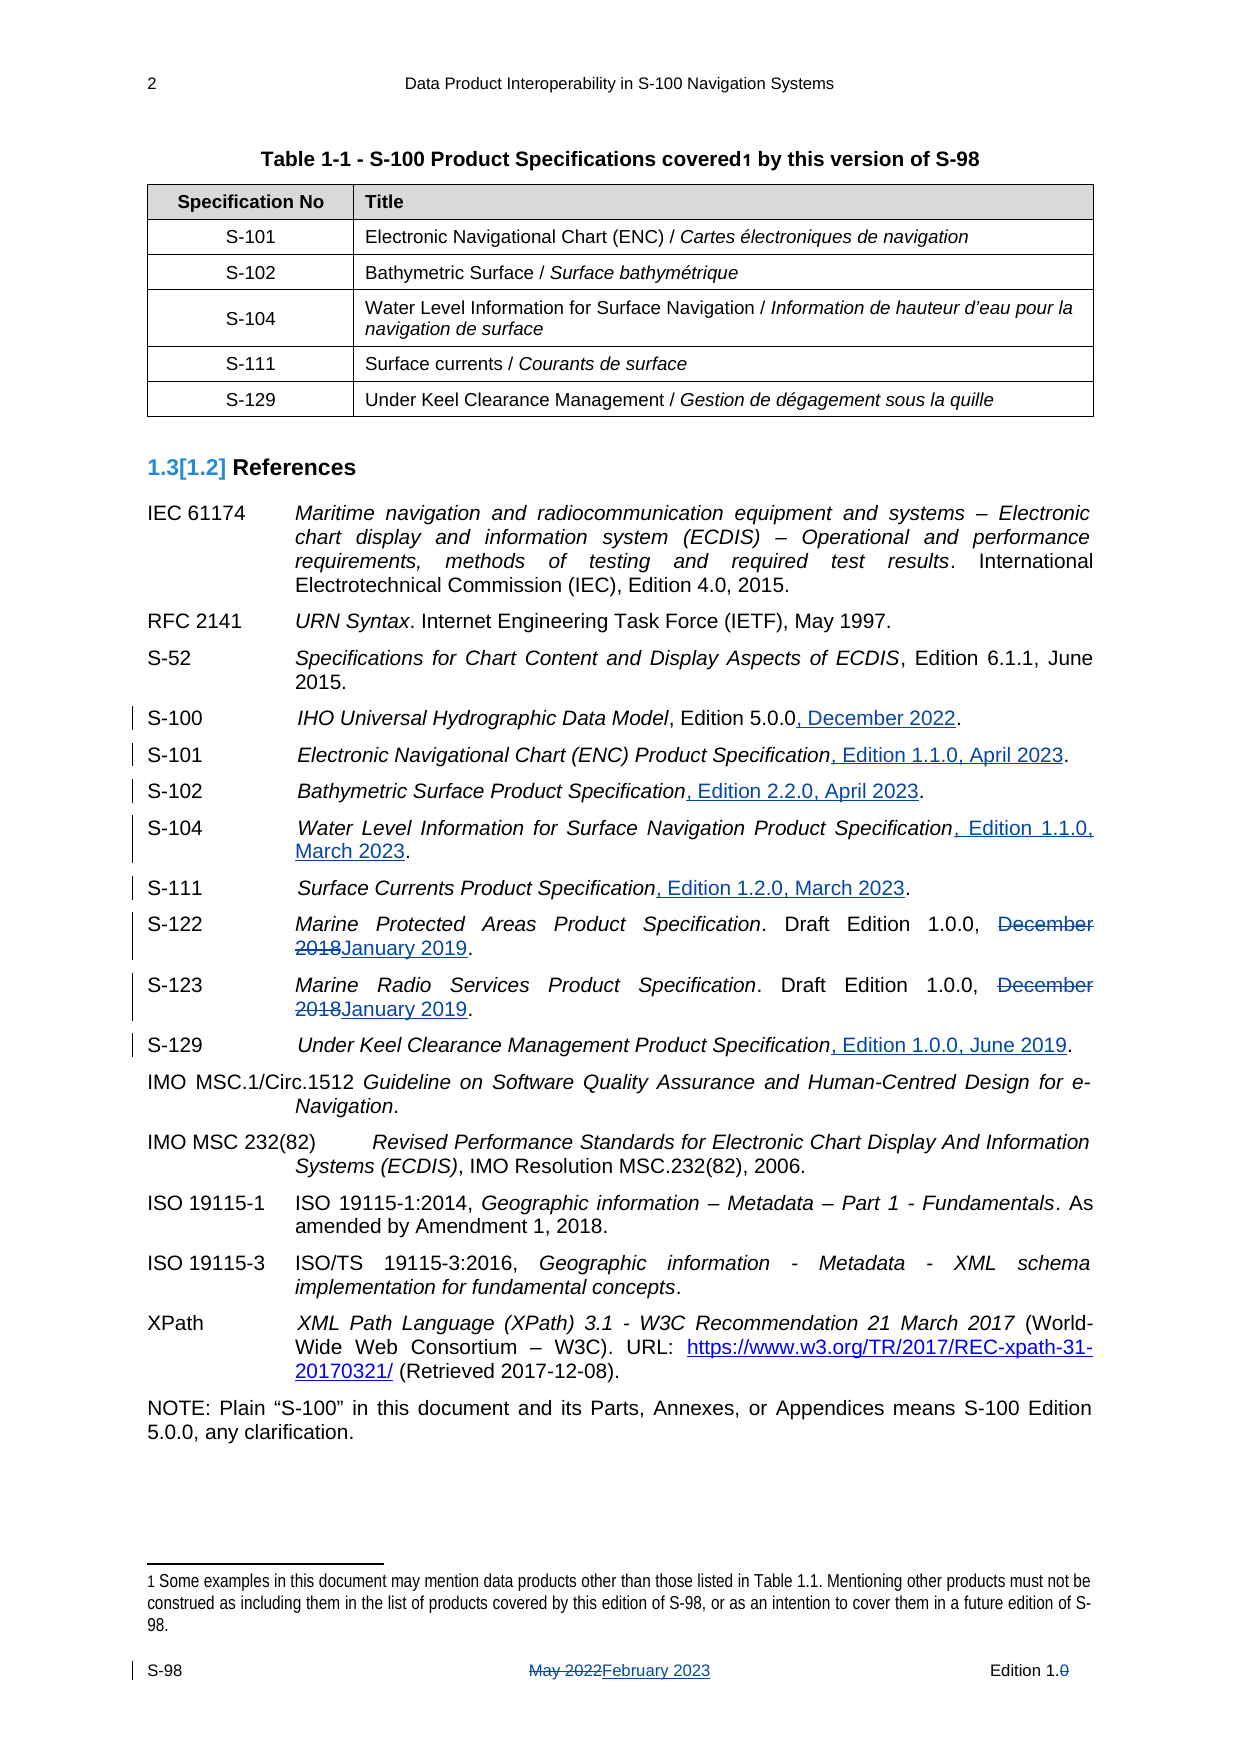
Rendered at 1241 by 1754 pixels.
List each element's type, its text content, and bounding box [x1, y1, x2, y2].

table_cell Under Keel Clearance Management / Gestion de dégagement sous la quille [354, 382, 1093, 416]
text ISO 19115-1 ISO 19115-1:2014, Geographic information – Metadata – Part 1 - Fundamentals. As amended by Amendment 1, 2018. [147, 1190, 1093, 1238]
text S-111 Surface Currents Product Specification. [147, 876, 1093, 900]
text XPath XML Path Language (XPath) 3.1 - W3C Recommendation 21 March 2017 (World-Wide Web Consortium – W3C). URL: https://www.w3.org/TR/2017/REC-xpath-31-20170321/ (Retrieved 2017-12-08). [147, 1311, 1093, 1383]
text S-129 Under Keel Clearance Management Product Specification. [147, 1033, 1093, 1057]
text S-123 Marine Radio Services Product Specification. Draft Edition 1.0.0, . [147, 973, 1093, 1021]
text Table 1-1 - S-100 Product Specifications covered by this version of S-98 [147, 147, 1093, 171]
text S-104 Water Level Information for Surface Navigation Product Specification. [147, 815, 1093, 863]
table_cell S-101 [148, 220, 353, 254]
table_cell Water Level Information for Surface Navigation / Information de hauteur d’eau pour la navigation de surface [354, 290, 1093, 346]
text RFC 2141 URN Syntax. Internet Engineering Task Force (IETF), May 1997. [147, 609, 1093, 633]
subtitle References [147, 454, 1093, 480]
text S-52 Specifications for Chart Content and Display Aspects of ECDIS, Edition 6.1.1, June 2015. [147, 646, 1093, 693]
table_cell Surface currents / Courants de surface [354, 347, 1093, 381]
table_cell S-111 [148, 347, 353, 381]
text IMO MSC 232(82) Revised Performance Standards for Electronic Chart Display And Information Systems (ECDIS), IMO Resolution MSC.232(82), 2006. [147, 1130, 1093, 1178]
table_header Specification No [148, 185, 353, 219]
table_header Title [354, 185, 1093, 219]
text S-100 IHO Universal Hydrographic Data Model, Edition 5.0.0. [147, 706, 1093, 730]
text NOTE: Plain “S-100” in this document and its Parts, Annexes, or Appendices means S-100 Edition 5.0.0, any clarification. [147, 1396, 1093, 1443]
table_cell S-129 [148, 382, 353, 416]
text S-101 Electronic Navigational Chart (ENC) Product Specification. [147, 742, 1093, 766]
text ISO 19115-3 ISO/TS 19115-3:2016, Geographic information - Metadata - XML schema implementation for fundamental concepts. [147, 1251, 1093, 1299]
text IMO MSC.1/Circ.1512 Guideline on Software Quality Assurance and Human-Centred Design for e-Navigation. [147, 1069, 1093, 1117]
table_cell Bathymetric Surface / Surface bathymétrique [354, 255, 1093, 289]
text S-122 Marine Protected Areas Product Specification. Draft Edition 1.0.0, . [147, 912, 1093, 960]
table_cell S-102 [148, 255, 353, 289]
text S-102 Bathymetric Surface Product Specification. [147, 779, 1093, 803]
table_cell Electronic Navigational Chart (ENC) / Cartes électroniques de navigation [354, 220, 1093, 254]
table_cell S-104 [148, 290, 353, 346]
text IEC 61174 Maritime navigation and radiocommunication equipment and systems – Electronic chart display and information system (ECDIS) – Operational and performance requirements, methods of testing and required test results. International Electrotechnical Commission (IEC), Edition 4.0, 2015. [147, 501, 1093, 597]
